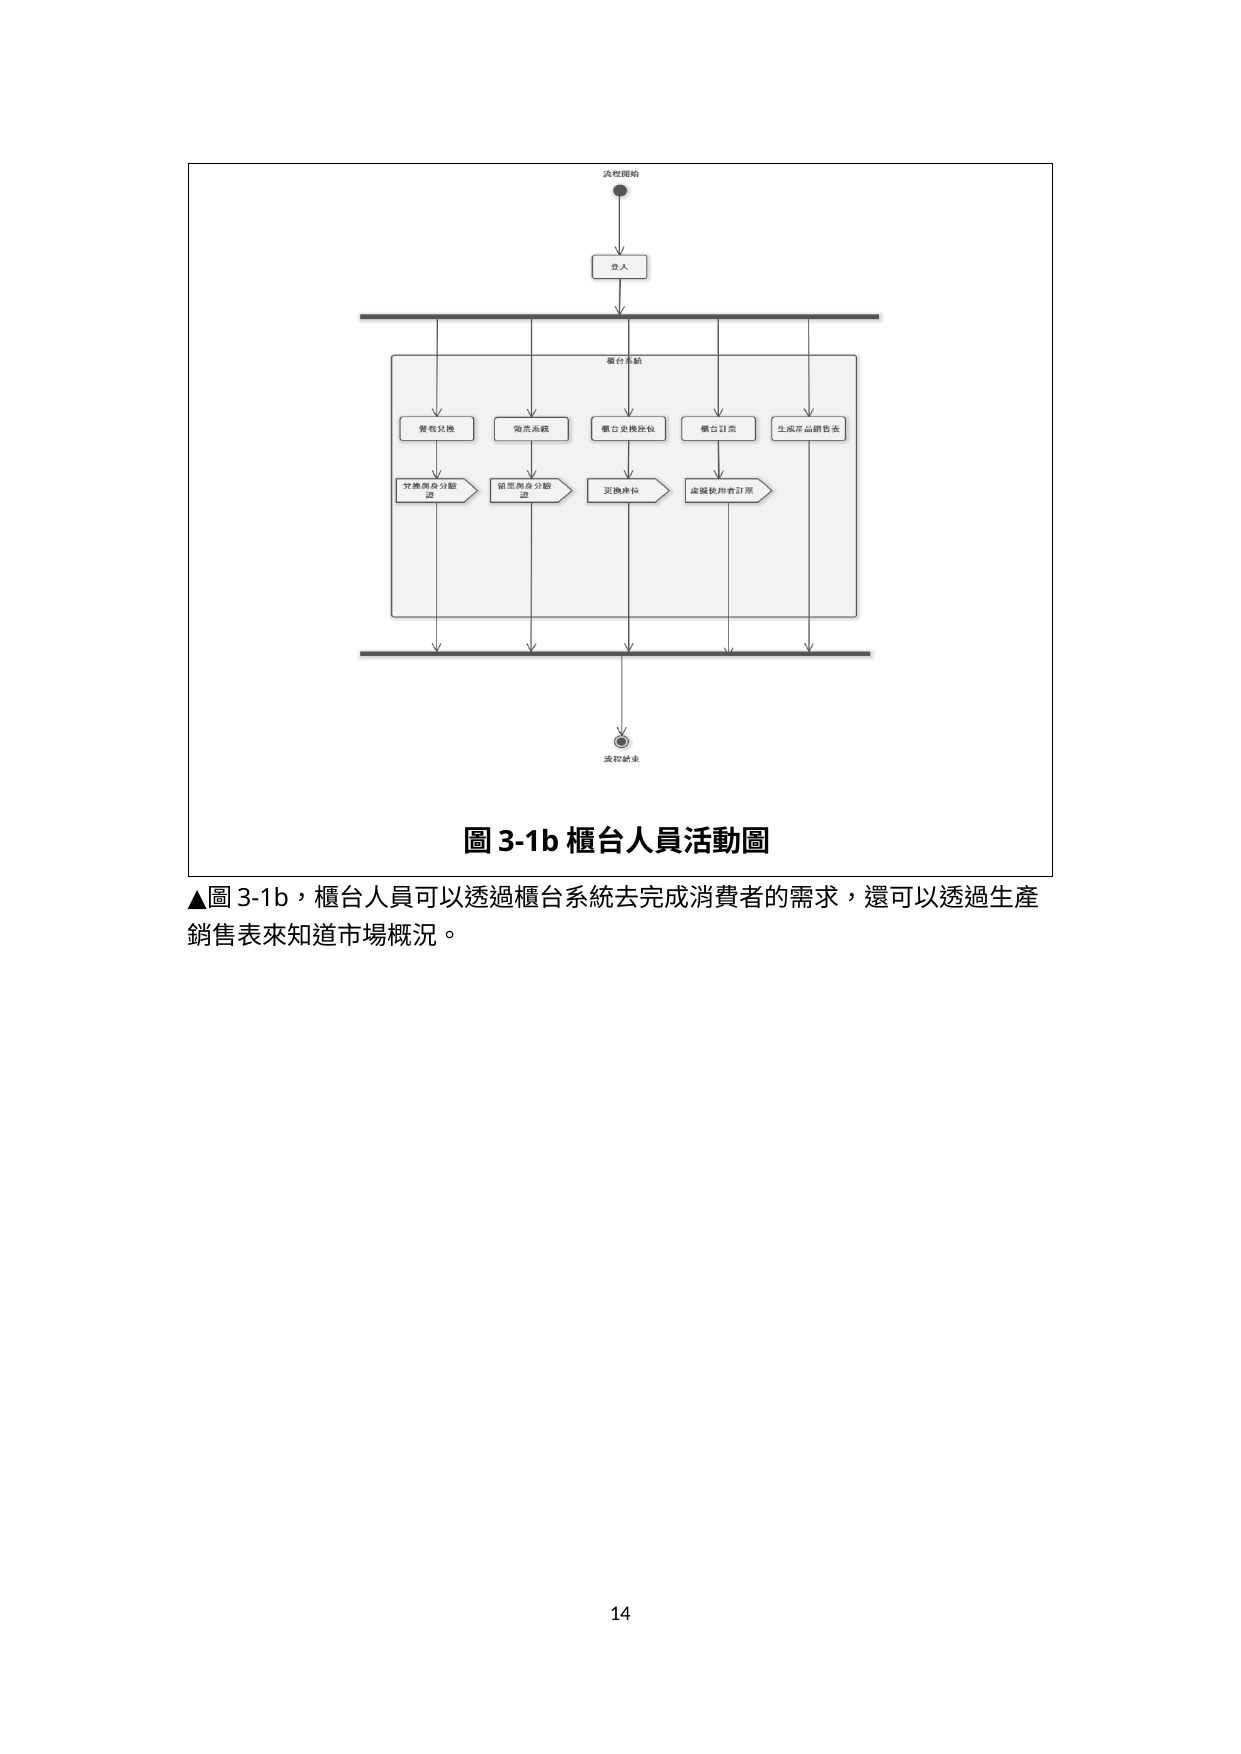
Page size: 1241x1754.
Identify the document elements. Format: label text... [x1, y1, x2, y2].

picture [350, 163, 890, 770]
table_header 圖3-1b 櫃台人員活動圖 [189, 164, 1052, 876]
text ▲圖3-1b，櫃台人員可以透過櫃台系統去完成消費者的需求，還可以透過生產銷售表來知道市場概況。 [187, 877, 1053, 952]
